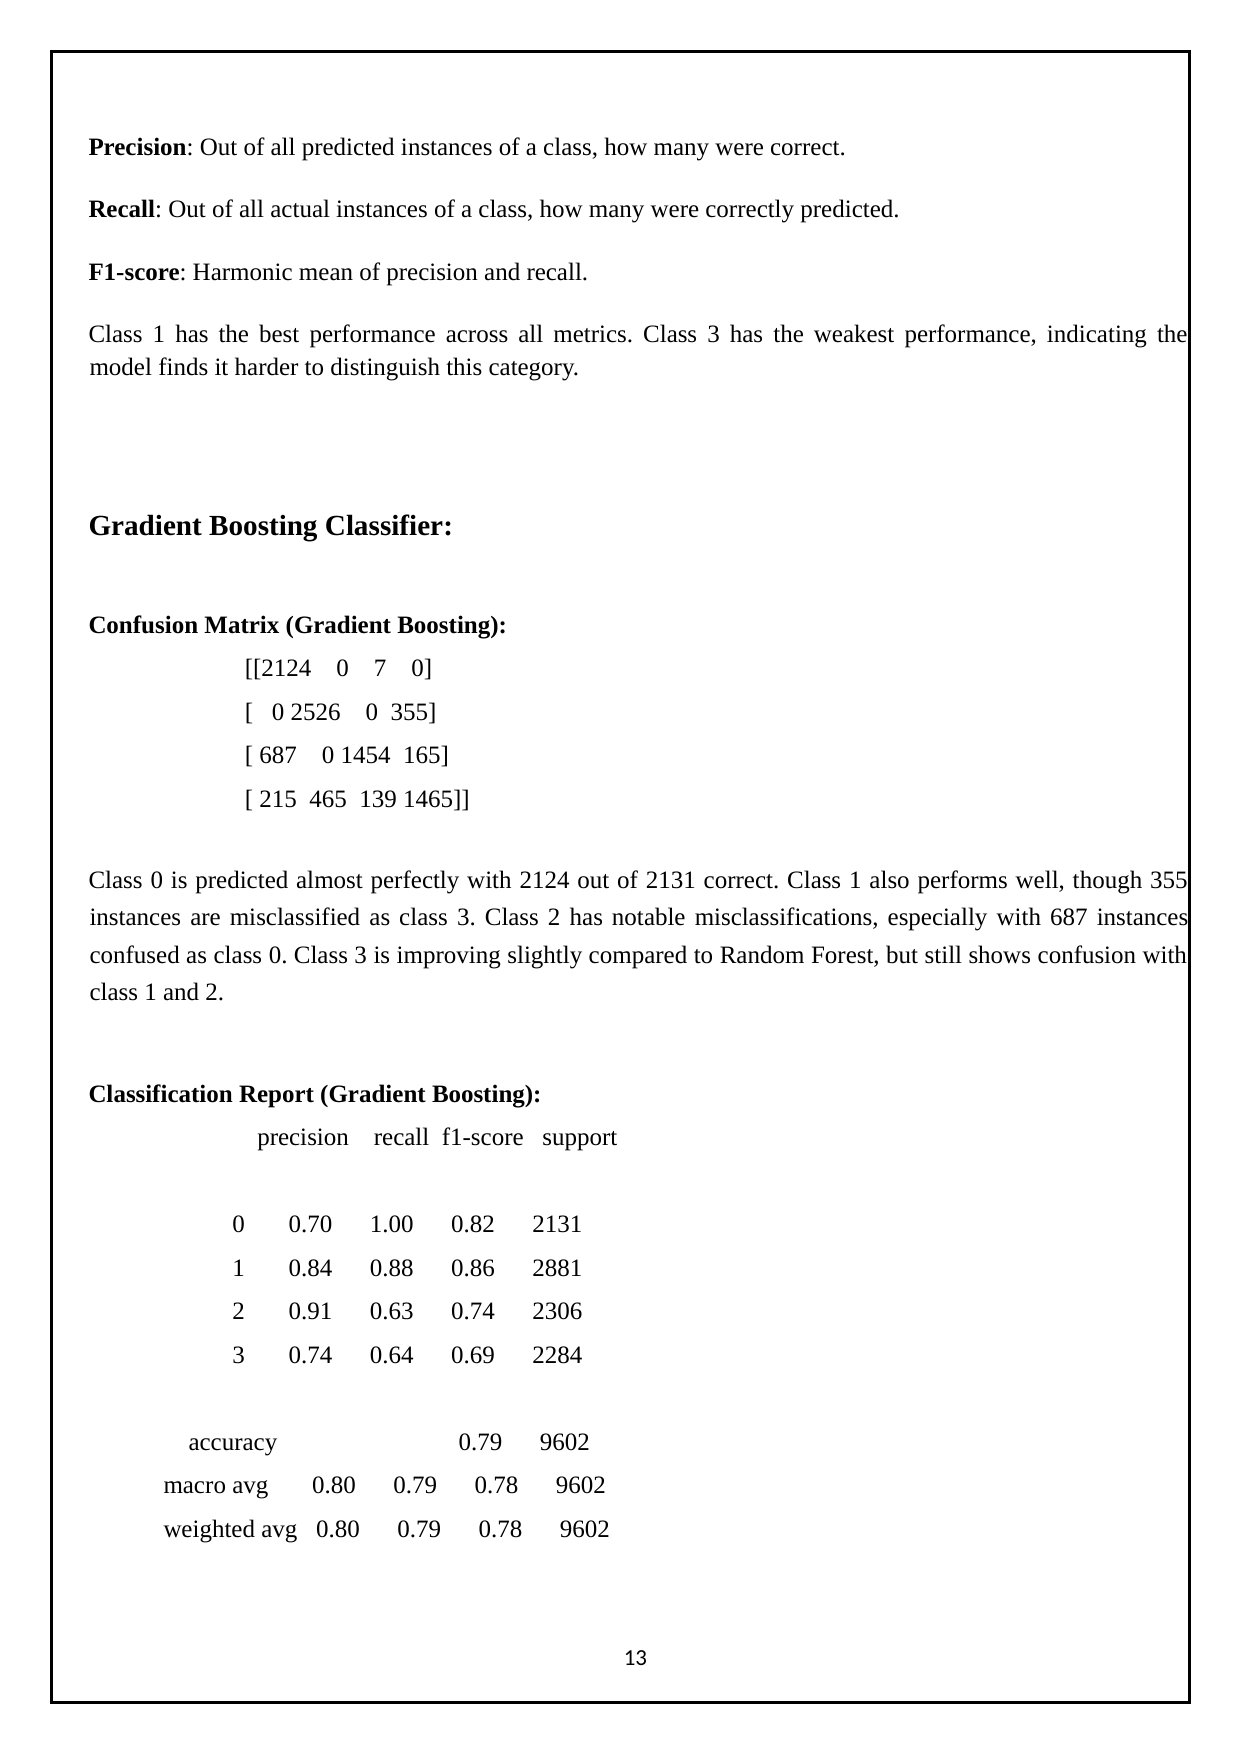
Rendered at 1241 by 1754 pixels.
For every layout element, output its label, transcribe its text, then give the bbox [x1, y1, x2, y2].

text accuracy 0.79 9602 [163, 1427, 1188, 1456]
text 2 0.91 0.63 0.74 2306 [163, 1296, 1188, 1325]
text macro avg 0.80 0.79 0.78 9602 [163, 1471, 1188, 1499]
text 0 0.70 1.00 0.82 2131 [163, 1209, 1188, 1238]
text Gradient Boosting Classifier: [88, 508, 1188, 542]
text Class 1 has the best performance across all metrics. Class 3 has the weakest performance, indicating the model finds it harder to distinguish this category. [88, 319, 1188, 381]
text Confusion Matrix (Gradient Boosting): [88, 610, 1188, 638]
text Classification Report (Gradient Boosting): [88, 1079, 1188, 1107]
text 1 0.84 0.88 0.86 2881 [163, 1253, 1188, 1282]
text [ 215 465 139 1465]] [238, 784, 1188, 813]
text Precision: Out of all predicted instances of a class, how many were correct. [88, 132, 1188, 161]
text [[2124 0 7 0] [238, 653, 1188, 682]
text weighted avg 0.80 0.79 0.78 9602 [163, 1514, 1188, 1543]
text precision recall f1-score support [163, 1122, 1188, 1151]
text [ 0 2526 0 355] [238, 697, 1188, 726]
text 3 0.74 0.64 0.69 2284 [163, 1340, 1188, 1369]
text [ 687 0 1454 165] [238, 740, 1188, 769]
text F1-score: Harmonic mean of precision and recall. [88, 257, 1188, 285]
text Recall: Out of all actual instances of a class, how many were correctly predicted. [88, 194, 1188, 223]
text Class 0 is predicted almost perfectly with 2124 out of 2131 correct. Class 1 also performs well, though 355 instances are misclassified as class 3. Class 2 has notable misclassifications, especially with 687 instances confused as class 0. Class 3 is improving slightly compared to Random Forest, but still shows confusion with class 1 and 2. [88, 856, 1188, 1006]
